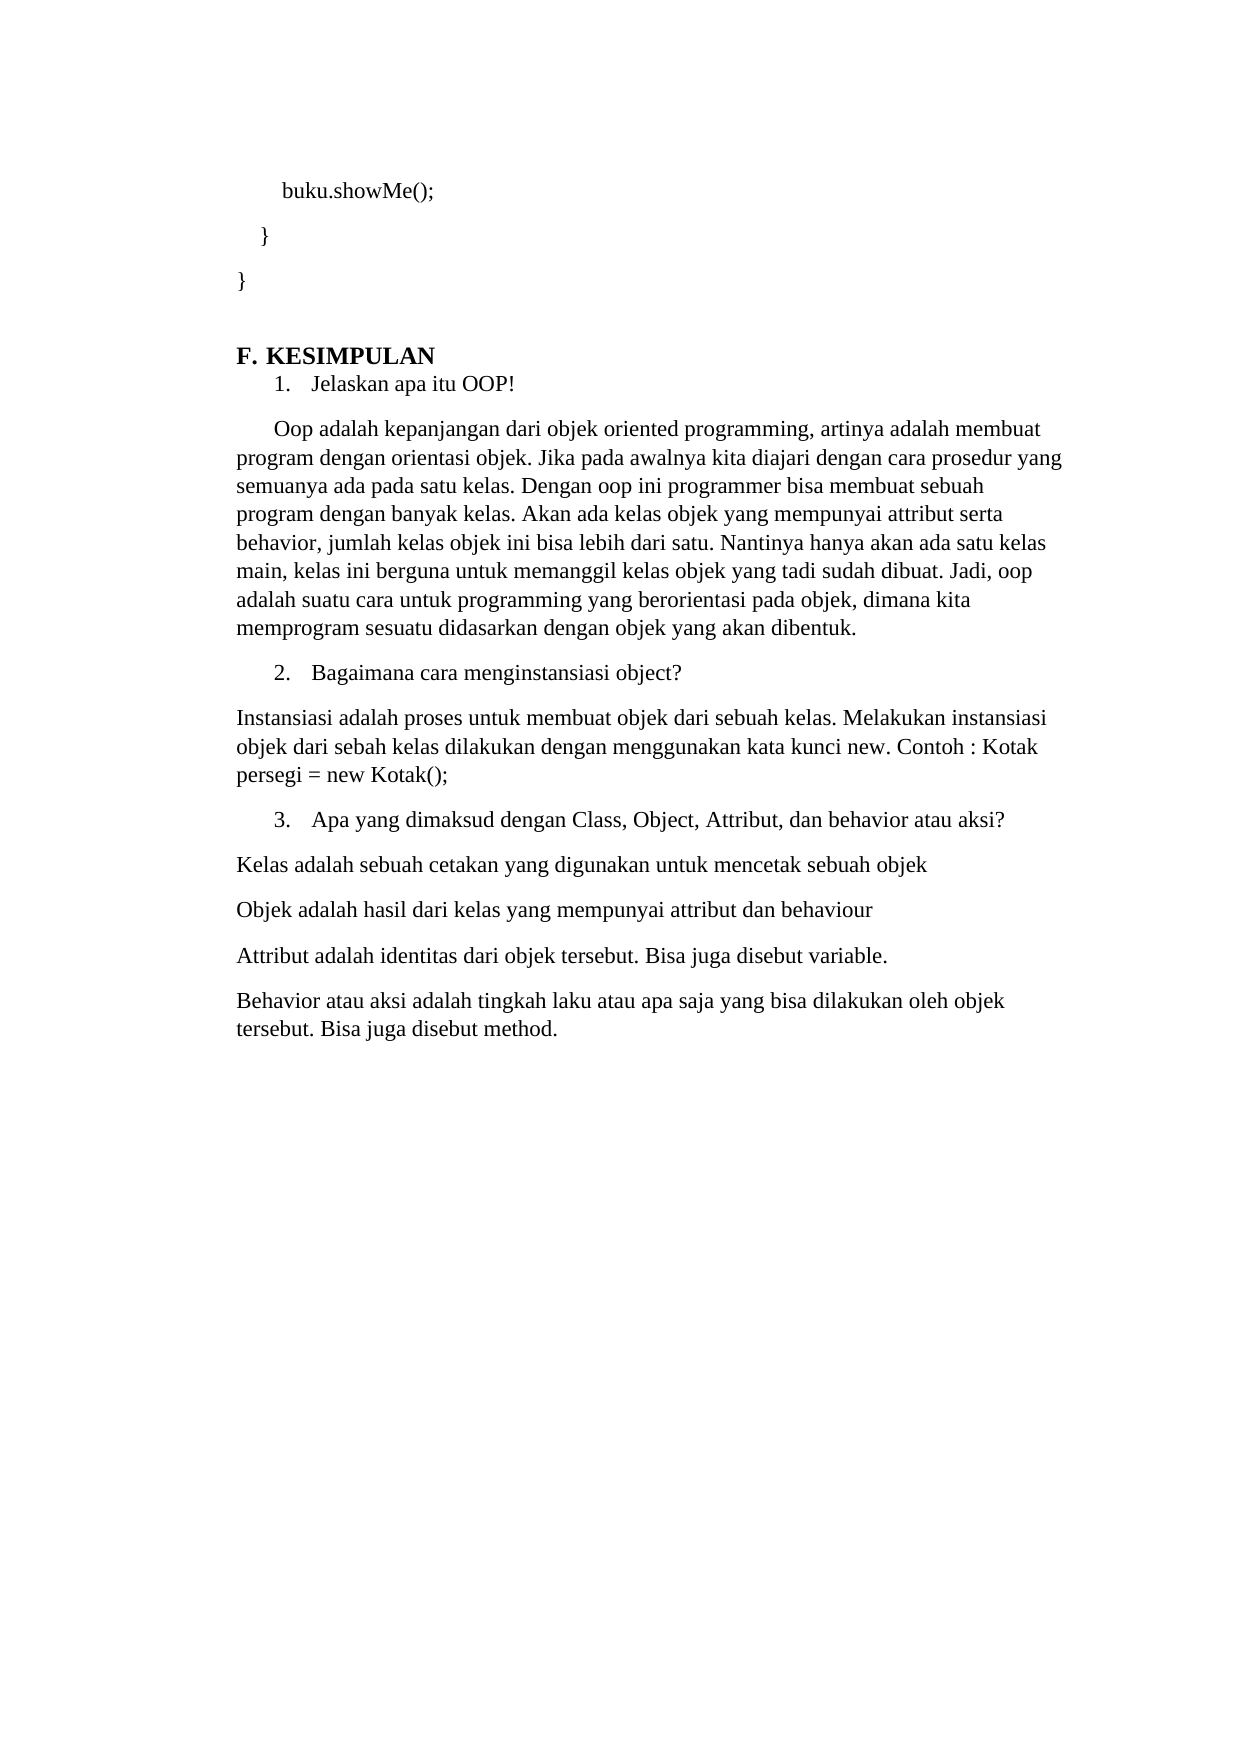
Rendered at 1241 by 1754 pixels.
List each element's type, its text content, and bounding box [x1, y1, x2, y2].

text Attribut adalah identitas dari objek tersebut. Bisa juga disebut variable. [236, 942, 1063, 968]
list Jelaskan apa itu OOP! [274, 370, 1063, 396]
text Oop adalah kepanjangan dari objek oriented programming, artinya adalah membuat program dengan orientasi objek. Jika pada awalnya kita diajari dengan cara prosedur yang semuanya ada pada satu kelas. Dengan oop ini programmer bisa membuat sebuah program dengan banyak kelas. Akan ada kelas objek yang mempunyai attribut serta behavior, jumlah kelas objek ini bisa lebih dari satu. Nantinya hanya akan ada satu kelas main, kelas ini berguna untuk memanggil kelas objek yang tadi sudah dibuat. Jadi, oop adalah suatu cara untuk programming yang berorientasi pada objek, dimana kita memprogram sesuatu didasarkan dengan objek yang akan dibentuk. [236, 415, 1063, 641]
text Instansiasi adalah proses untuk membuat objek dari sebuah kelas. Melakukan instansiasi objek dari sebah kelas dilakukan dengan menggunakan kata kunci new. Contoh : Kotak persegi = new Kotak(); [236, 704, 1063, 788]
list KESIMPULAN [236, 341, 1063, 370]
list Apa yang dimaksud dengan Class, Object, Attribut, dan behavior atau aksi? [274, 806, 1063, 833]
text Behavior atau aksi adalah tingkah laku atau apa saja yang bisa dilakukan oleh objek tersebut. Bisa juga disebut method. [236, 987, 1063, 1042]
text } [236, 267, 1063, 294]
list Bagaimana cara menginstansiasi object? [274, 659, 1063, 686]
text Objek adalah hasil dari kelas yang mempunyai attribut dan behaviour [236, 897, 1063, 923]
text Kelas adalah sebuah cetakan yang digunakan untuk mencetak sebuah objek [236, 851, 1063, 878]
text } [236, 222, 1063, 249]
text buku.showMe(); [236, 177, 1063, 203]
